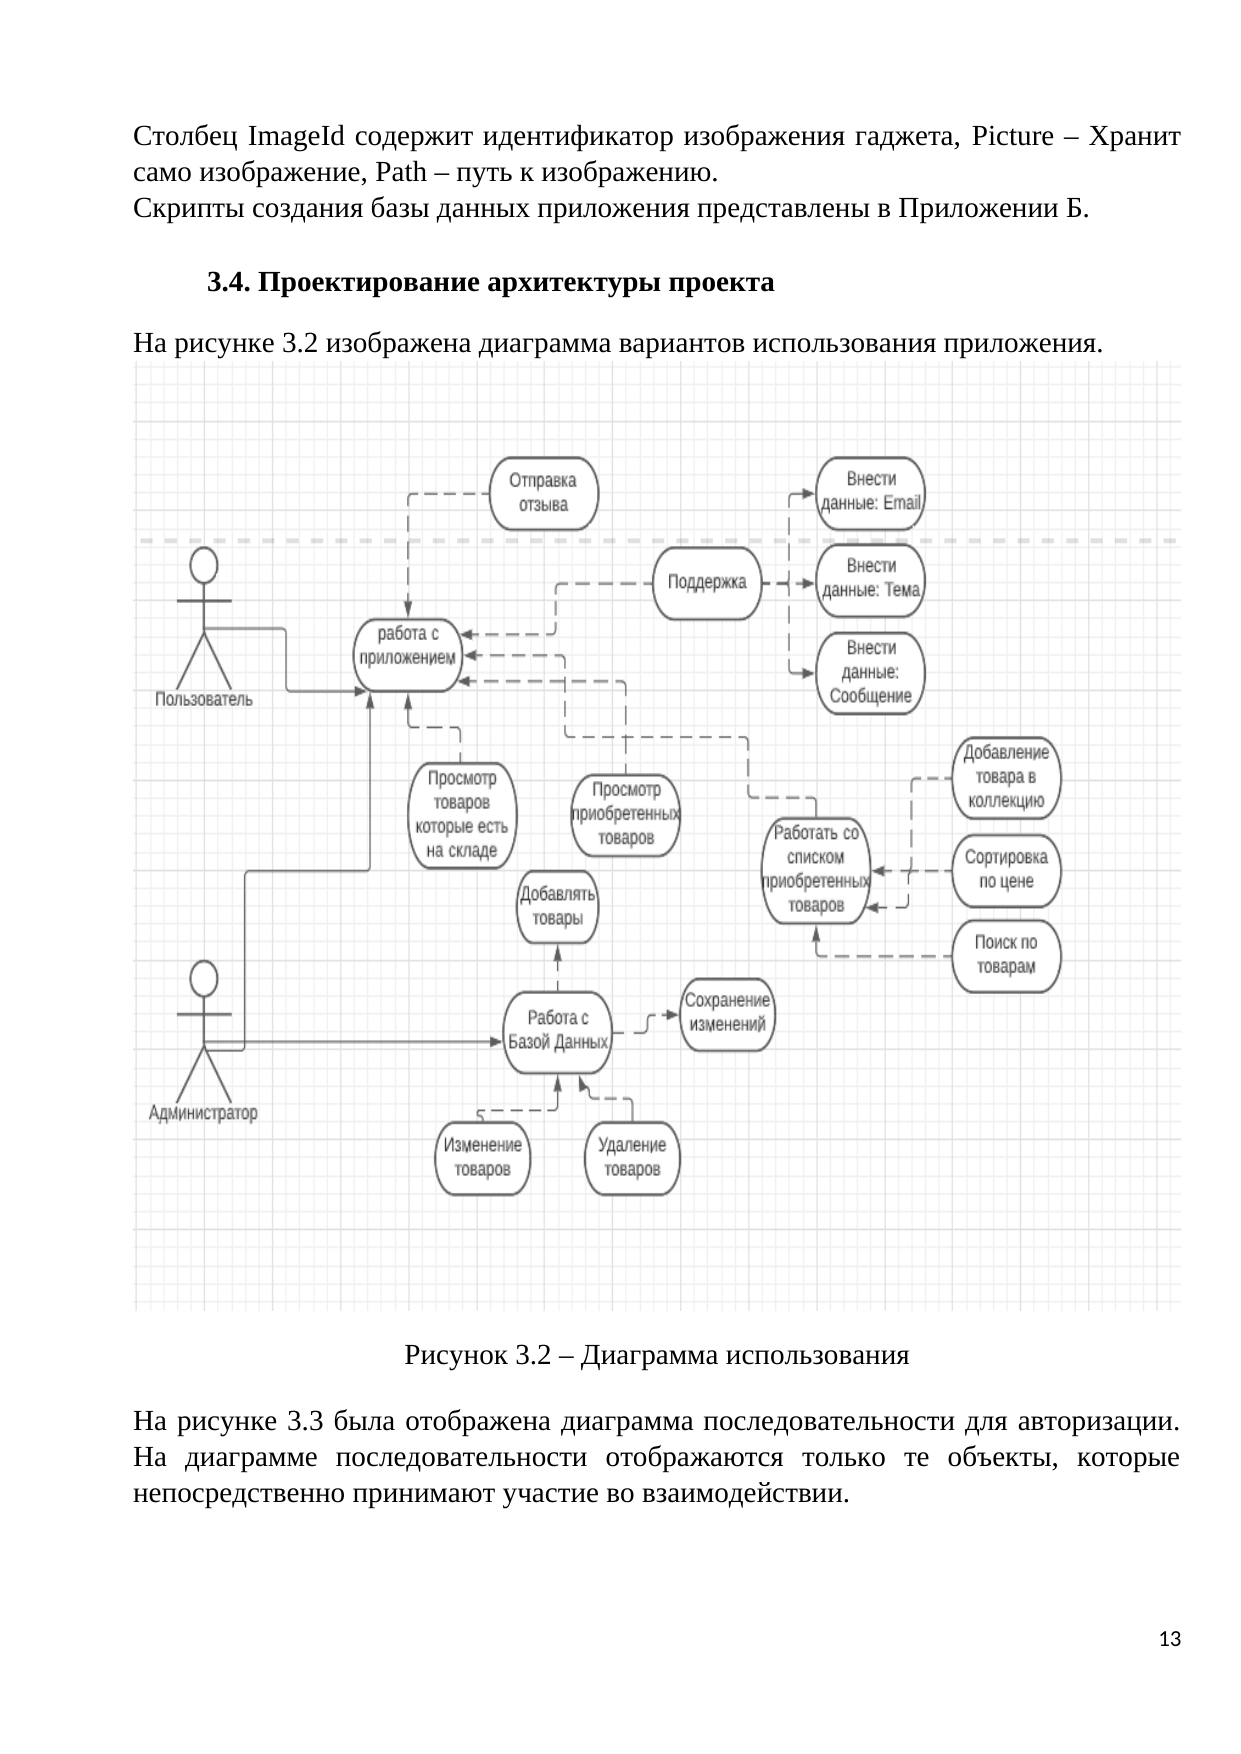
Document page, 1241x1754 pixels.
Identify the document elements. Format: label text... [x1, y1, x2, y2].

text На рисунке 3.2 изображена диаграмма вариантов использования приложения. [133, 325, 1181, 361]
text Столбец ImageId содержит идентификатор изображения гаджета, Picture – Хранит само изображение, Path – путь к изображению. [133, 118, 1181, 188]
text На рисунке 3.3 была отображена диаграмма последовательности для авторизации. На диаграмме последовательности отображаются только те объекты, которые непосредственно принимают участие во взаимодействии. [133, 1403, 1181, 1508]
subtitle 3.4. Проектирование архитектуры проекта [133, 264, 1181, 298]
picture [132, 361, 1182, 1311]
text Рисунок 3.2 – Диаграмма использования [133, 1337, 1181, 1371]
text Скрипты создания базы данных приложения представлены в Приложении Б. [133, 190, 1181, 224]
